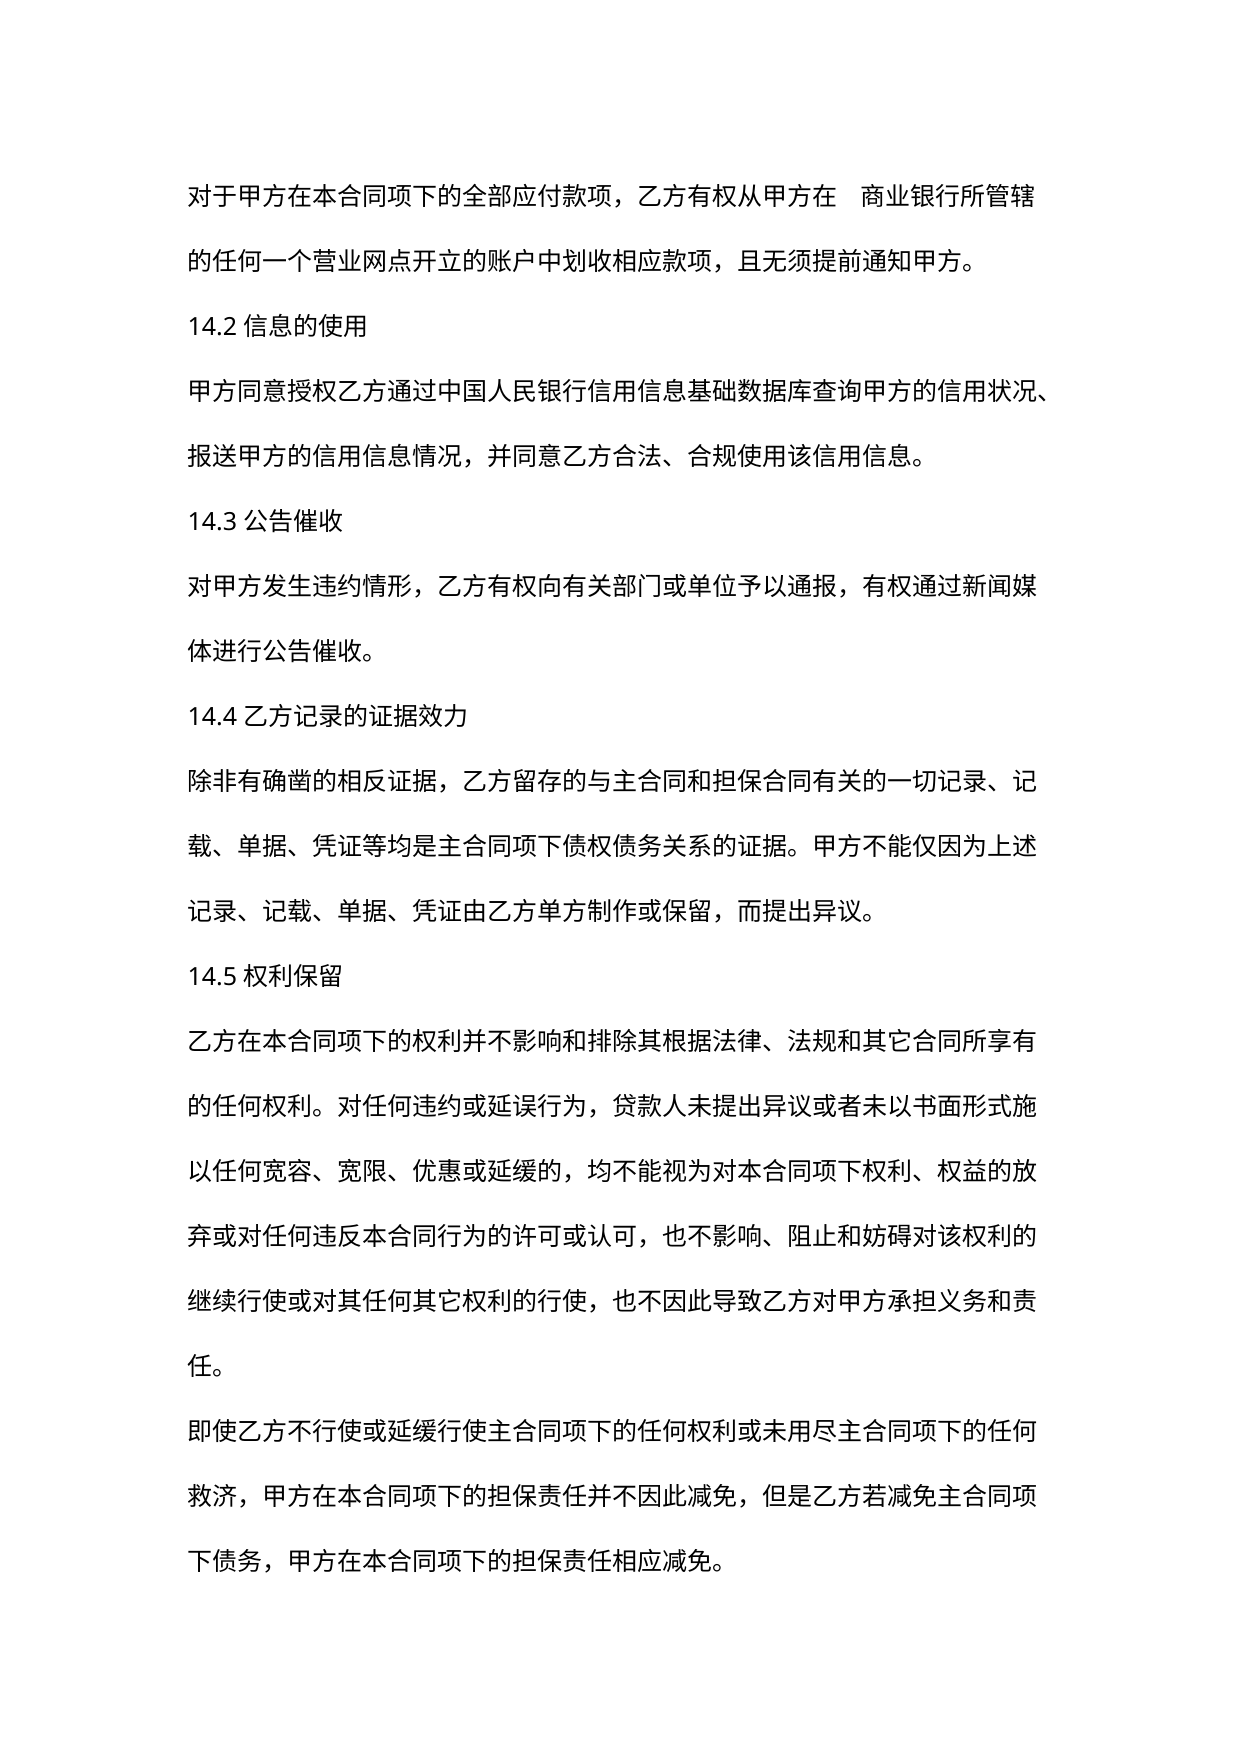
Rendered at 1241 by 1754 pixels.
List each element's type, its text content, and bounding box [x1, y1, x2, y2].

text 乙方在本合同项下的权利并不影响和排除其根据法律、法规和其它合同所享有的任何权利。对任何违约或延误行为，贷款人未提出异议或者未以书面形式施以任何宽容、宽限、优惠或延缓的，均不能视为对本合同项下权利、权益的放弃或对任何违反本合同行为的许可或认可，也不影响、阻止和妨碍对该权利的继续行使或对其任何其它权利的行使，也不因此导致乙方对甲方承担义务和责任。 [187, 1007, 1053, 1397]
text 除非有确凿的相反证据，乙方留存的与主合同和担保合同有关的一切记录、记载、单据、凭证等均是主合同项下债权债务关系的证据。甲方不能仅因为上述记录、记载、单据、凭证由乙方单方制作或保留，而提出异议。 [187, 747, 1053, 942]
text 14.2 信息的使用 [187, 292, 1053, 357]
text 对甲方发生违约情形，乙方有权向有关部门或单位予以通报，有权通过新闻媒体进行公告催收。 [187, 552, 1053, 682]
text 对于甲方在本合同项下的全部应付款项，乙方有权从甲方在 商业银行所管辖的任何一个营业网点开立的账户中划收相应款项，且无须提前通知甲方。 [187, 162, 1053, 292]
text 14.3 公告催收 [187, 487, 1053, 552]
text 14.5 权利保留 [187, 942, 1053, 1007]
text 即使乙方不行使或延缓行使主合同项下的任何权利或未用尽主合同项下的任何救济，甲方在本合同项下的担保责任并不因此减免，但是乙方若减免主合同项下债务，甲方在本合同项下的担保责任相应减免。 [187, 1397, 1053, 1592]
text 甲方同意授权乙方通过中国人民银行信用信息基础数据库查询甲方的信用状况、报送甲方的信用信息情况，并同意乙方合法、合规使用该信用信息。 [187, 357, 1053, 487]
text 14.4 乙方记录的证据效力 [187, 682, 1053, 747]
